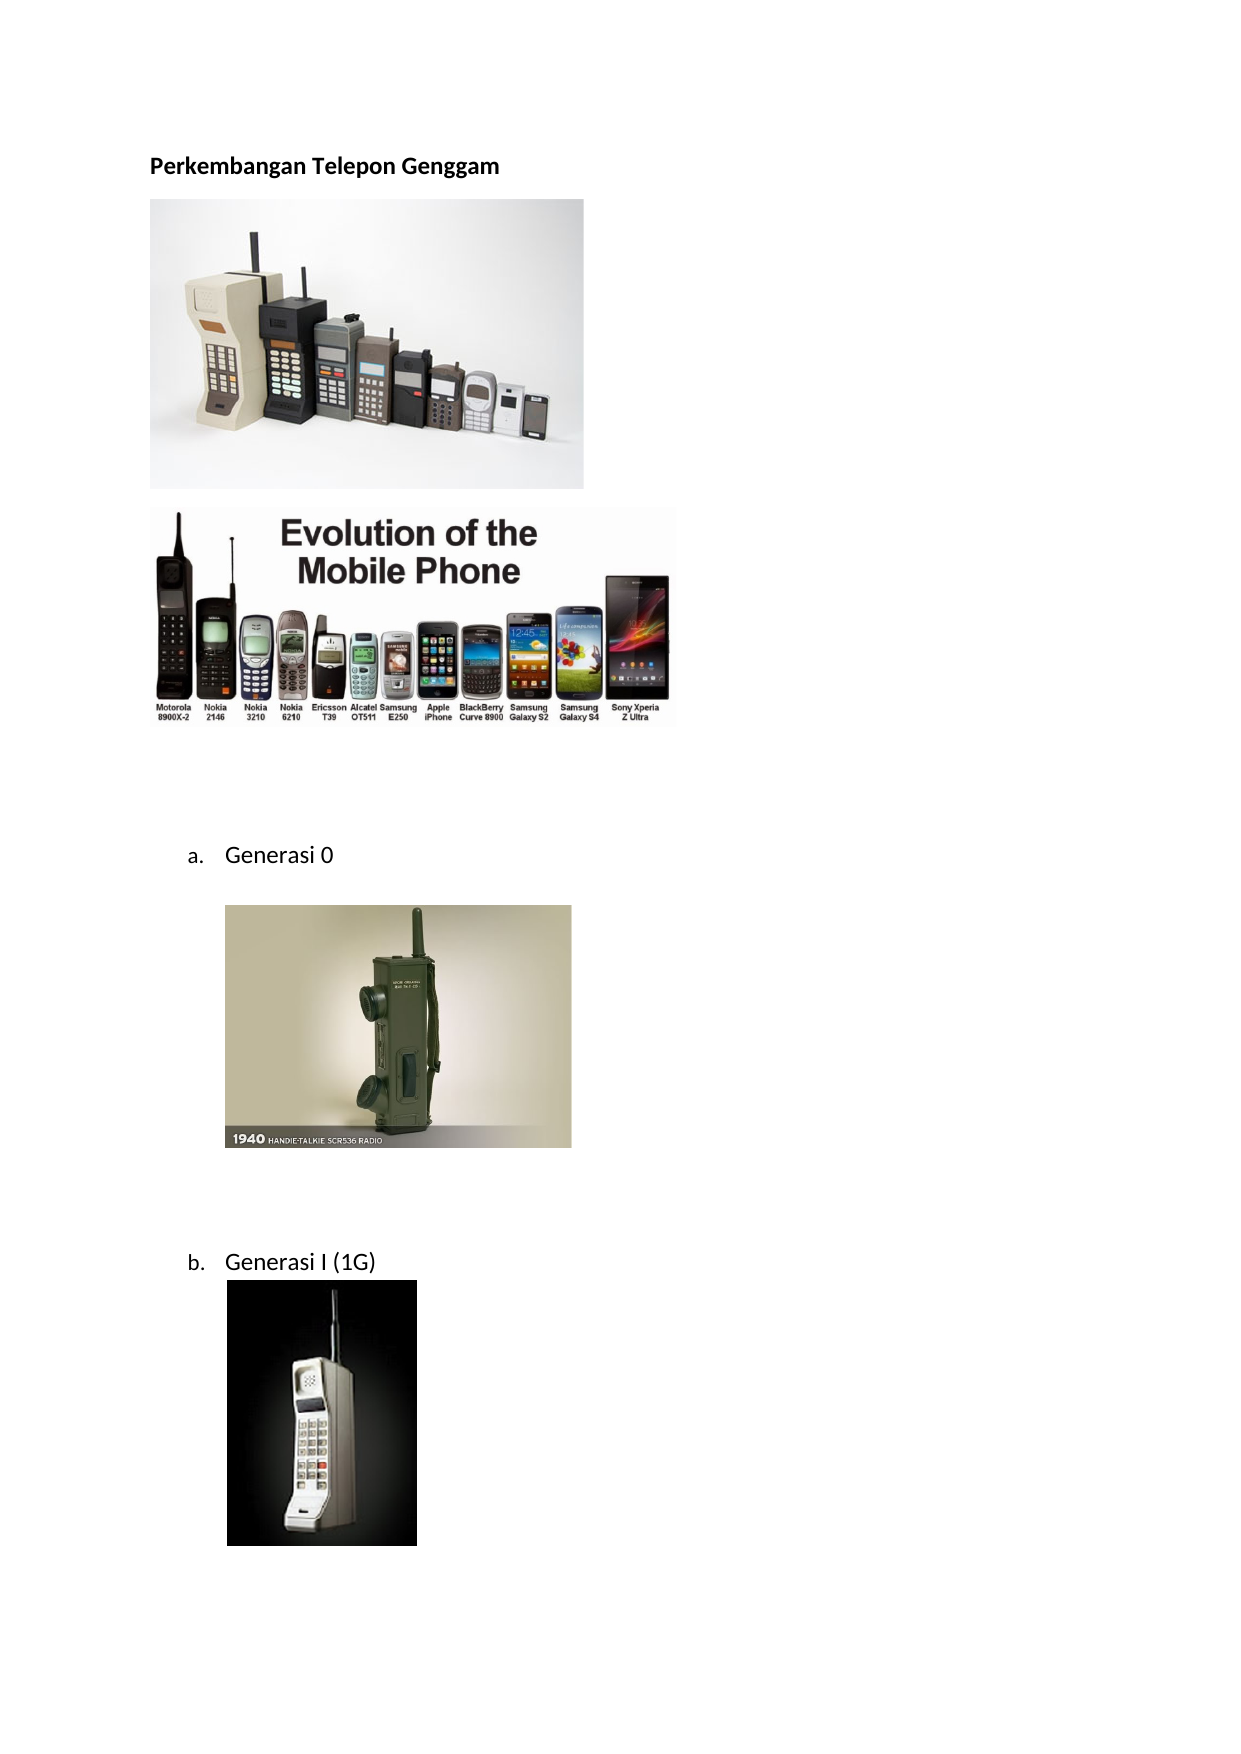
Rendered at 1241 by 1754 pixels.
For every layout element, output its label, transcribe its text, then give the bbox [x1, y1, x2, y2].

list Generasi 0 [187, 839, 1090, 870]
list Generasi I (1G) [187, 1246, 1090, 1276]
picture [225, 905, 572, 1148]
picture [225, 1278, 418, 1547]
picture [150, 507, 677, 727]
picture [150, 199, 584, 489]
text Perkembangan Telepon Genggam [150, 150, 1090, 181]
